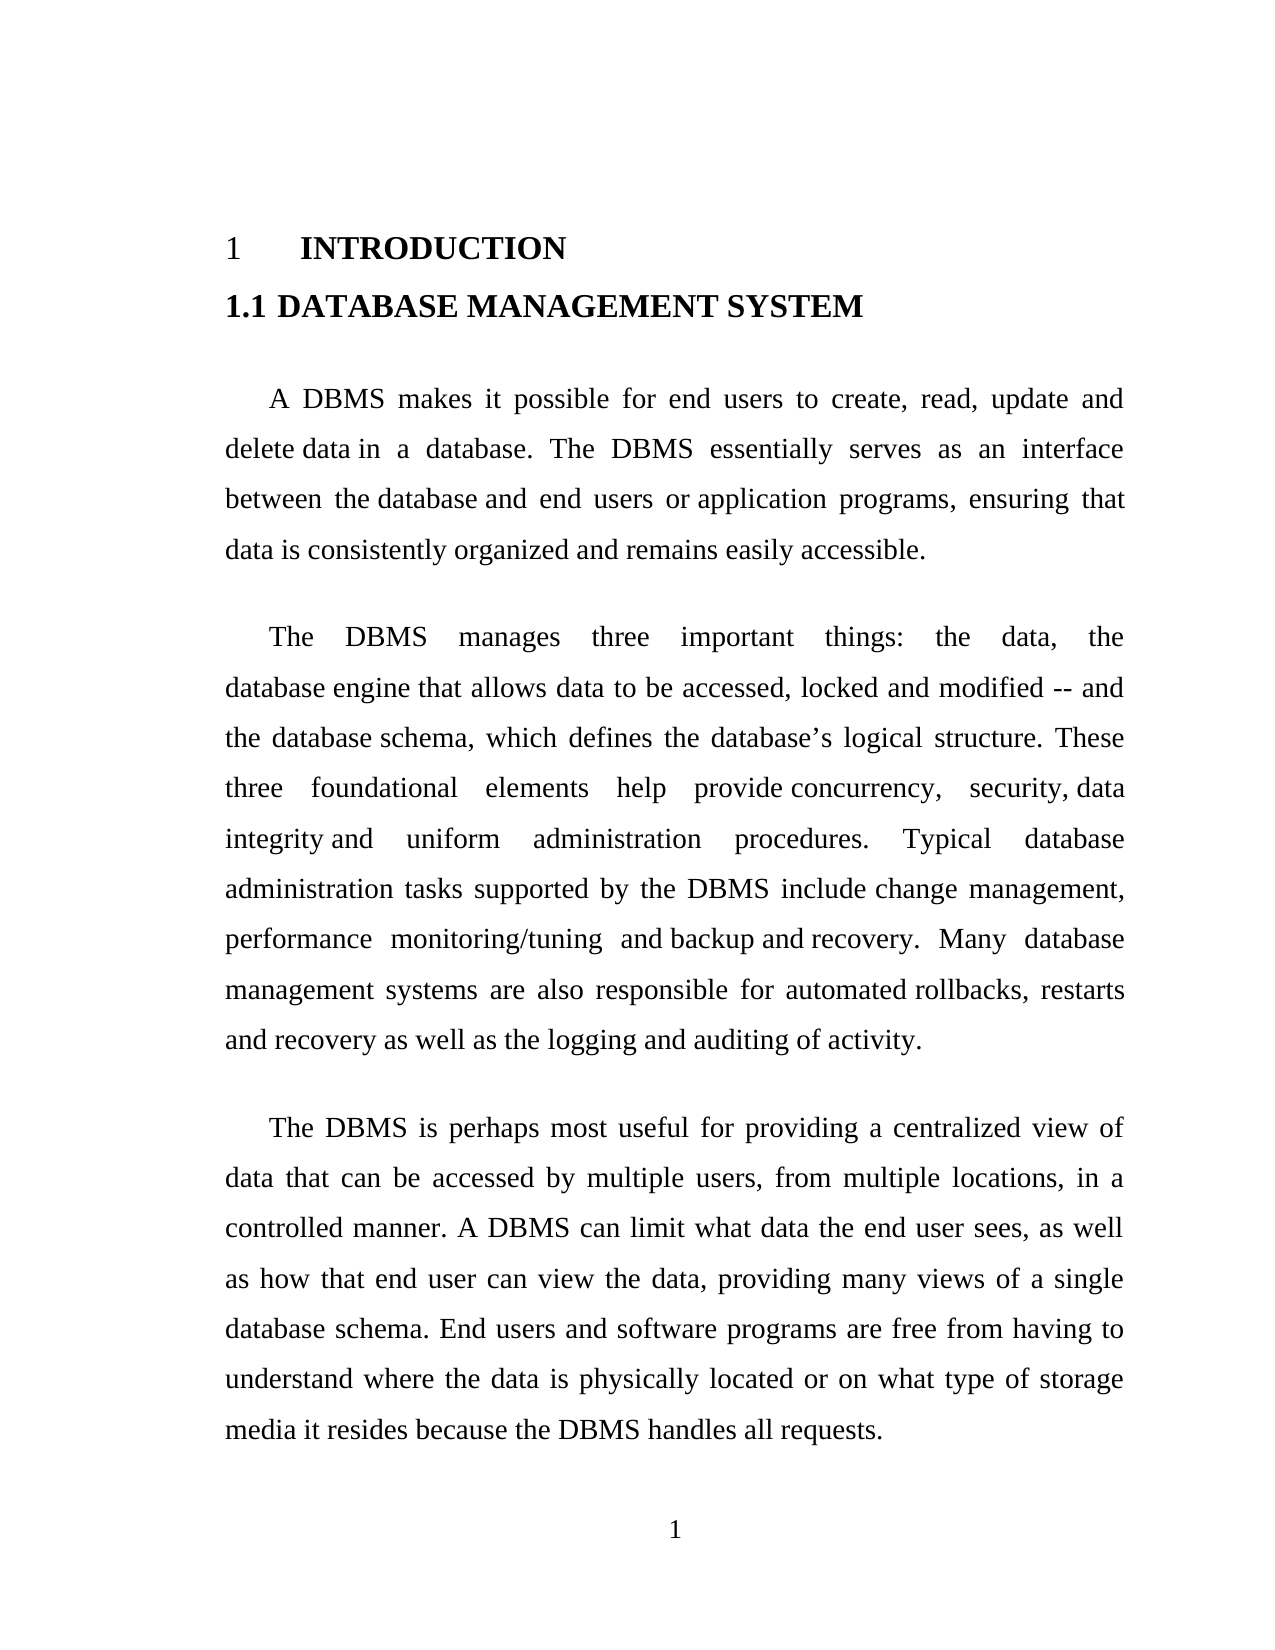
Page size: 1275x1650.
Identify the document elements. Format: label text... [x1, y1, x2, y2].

text A DBMS makes it possible for end users to create, read, update and delete data in a database. The DBMS essentially serves as an interface between the database and end users or application programs, ensuring that data is consistently organized and remains easily accessible. [225, 381, 1125, 565]
list INTRODUCTION [225, 228, 1125, 267]
list DATABASE MANAGEMENT SYSTEM [225, 286, 1125, 324]
text The DBMS manages three important things: the data, the database engine that allows data to be accessed, locked and modified -- and the database schema, which defines the database’s logical structure. These three foundational elements help provide concurrency, security, data integrity and uniform administration procedures. Typical database administration tasks supported by the DBMS include change management, performance monitoring/tuning and backup and recovery. Many database management systems are also responsible for automated rollbacks, restarts and recovery as well as the logging and auditing of activity. [225, 619, 1125, 1056]
text The DBMS is perhaps most useful for providing a centralized view of data that can be accessed by multiple users, from multiple locations, in a controlled manner. A DBMS can limit what data the end user sees, as well as how that end user can view the data, providing many views of a single database schema. End users and software programs are free from having to understand where the data is physically located or on what type of storage media it resides because the DBMS handles all requests. [225, 1110, 1125, 1445]
